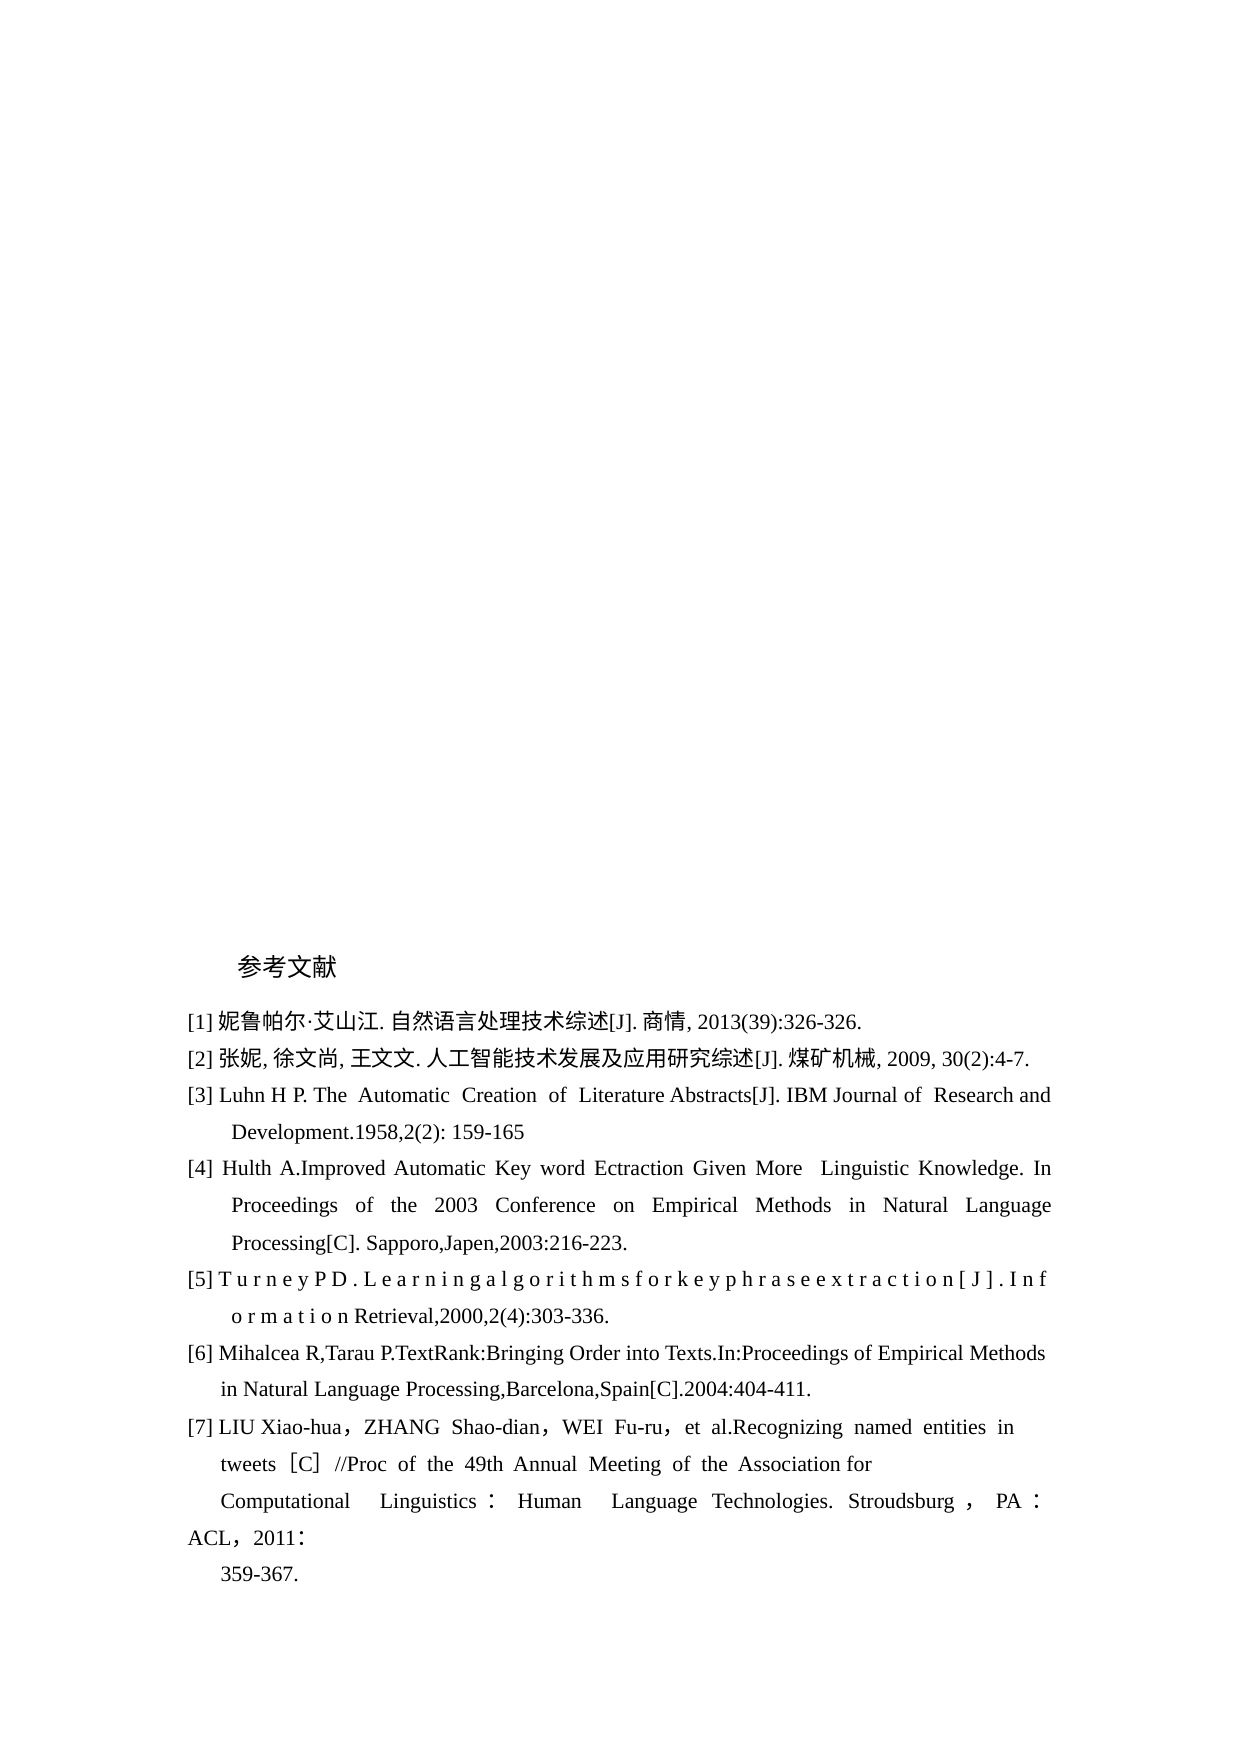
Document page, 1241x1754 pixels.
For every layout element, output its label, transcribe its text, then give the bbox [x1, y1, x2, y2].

text in Natural Language Processing,Barcelona,Spain[C].2004:404-411. [187, 1372, 1053, 1404]
text 参考文献 [187, 933, 1053, 998]
text 359-367. [187, 1557, 1053, 1590]
text [7] LIU Xiao-hua，ZHANG Shao-dian，WEI Fu-ru，et al.Recognizing named entities in [187, 1408, 1053, 1441]
text tweets［C］//Proc of the 49th Annual Meeting of the Association for [187, 1446, 1053, 1478]
text [2] 张妮, 徐文尚, 王文文. 人工智能技术发展及应用研究综述[J]. 煤矿机械, 2009, 30(2):4-7. [187, 1041, 1053, 1073]
text [5] T u r n e y P D . L e a r n i n g a l g o r i t h m s f o r k e y p h r a s e e x t r a c t i o n [ J ] . I n f o r m a t i o n Retrieval,2000,2(4):303-336. [187, 1262, 1053, 1332]
text [1] 妮鲁帕尔·艾山江. 自然语言处理技术综述[J]. 商情, 2013(39):326-326. [187, 1003, 1053, 1036]
text Computational Linguistics：Human Language Technologies. Stroudsburg，PA：ACL，2011： [187, 1483, 1053, 1552]
text [3] Luhn H P. The Automatic Creation of Literature Abstracts[J]. IBM Journal of Research and Development.1958,2(2): 159-165 [187, 1078, 1053, 1148]
text [4] Hulth A.Improved Automatic Key word Ectraction Given More Linguistic Knowledge. In Proceedings of the 2003 Conference on Empirical Methods in Natural Language Processing[C]. Sapporo,Japen,2003:216-223. [187, 1151, 1053, 1258]
text [6] Mihalcea R,Tarau P.TextRank:Bringing Order into Texts.In:Proceedings of Empirical Methods [187, 1336, 1053, 1368]
